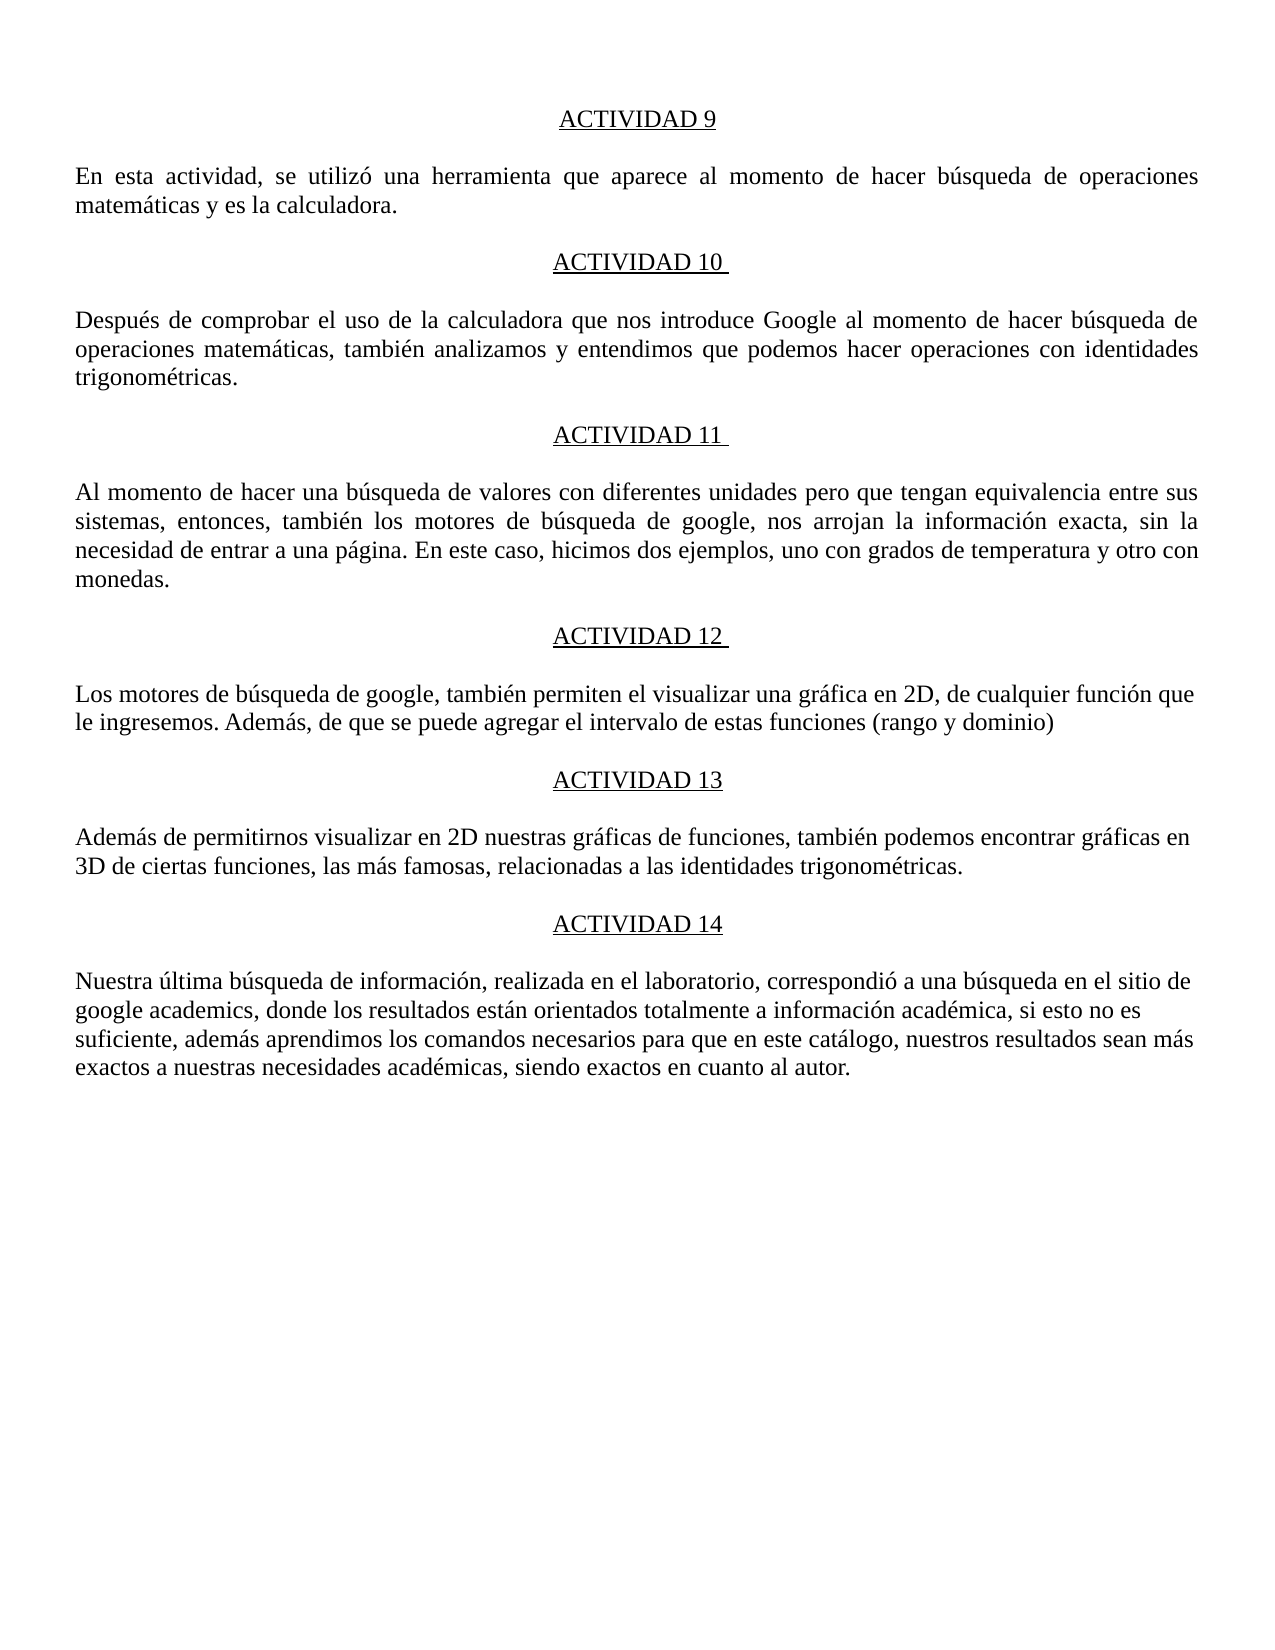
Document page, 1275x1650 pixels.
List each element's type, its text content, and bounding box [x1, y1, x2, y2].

text ACTIVIDAD 12 [75, 621, 1200, 650]
text ACTIVIDAD 10 [75, 247, 1200, 276]
text ACTIVIDAD 14 [75, 909, 1200, 937]
text ACTIVIDAD 11 [75, 420, 1200, 449]
text En esta actividad, se utilizó una herramienta que aparece al momento de hacer búsqueda de operaciones matemáticas y es la calculadora. [75, 161, 1200, 219]
text Los motores de búsqueda de google, también permiten el visualizar una gráfica en 2D, de cualquier función que le ingresemos. Además, de que se puede agregar el intervalo de estas funciones (rango y dominio) [75, 679, 1200, 736]
text Al momento de hacer una búsqueda de valores con diferentes unidades pero que tengan equivalencia entre sus sistemas, entonces, también los motores de búsqueda de google, nos arrojan la información exacta, sin la necesidad de entrar a una página. En este caso, hicimos dos ejemplos, uno con grados de temperatura y otro con monedas. [75, 477, 1200, 592]
text Nuestra última búsqueda de información, realizada en el laboratorio, correspondió a una búsqueda en el sitio de google academics, donde los resultados están orientados totalmente a información académica, si esto no es suficiente, además aprendimos los comandos necesarios para que en este catálogo, nuestros resultados sean más exactos a nuestras necesidades académicas, siendo exactos en cuanto al autor. [75, 966, 1200, 1081]
text ACTIVIDAD 9 [75, 104, 1200, 132]
text ACTIVIDAD 13 [75, 765, 1200, 794]
text Después de comprobar el uso de la calculadora que nos introduce Google al momento de hacer búsqueda de operaciones matemáticas, también analizamos y entendimos que podemos hacer operaciones con identidades trigonométricas. [75, 305, 1200, 391]
text Además de permitirnos visualizar en 2D nuestras gráficas de funciones, también podemos encontrar gráficas en 3D de ciertas funciones, las más famosas, relacionadas a las identidades trigonométricas. [75, 822, 1200, 880]
